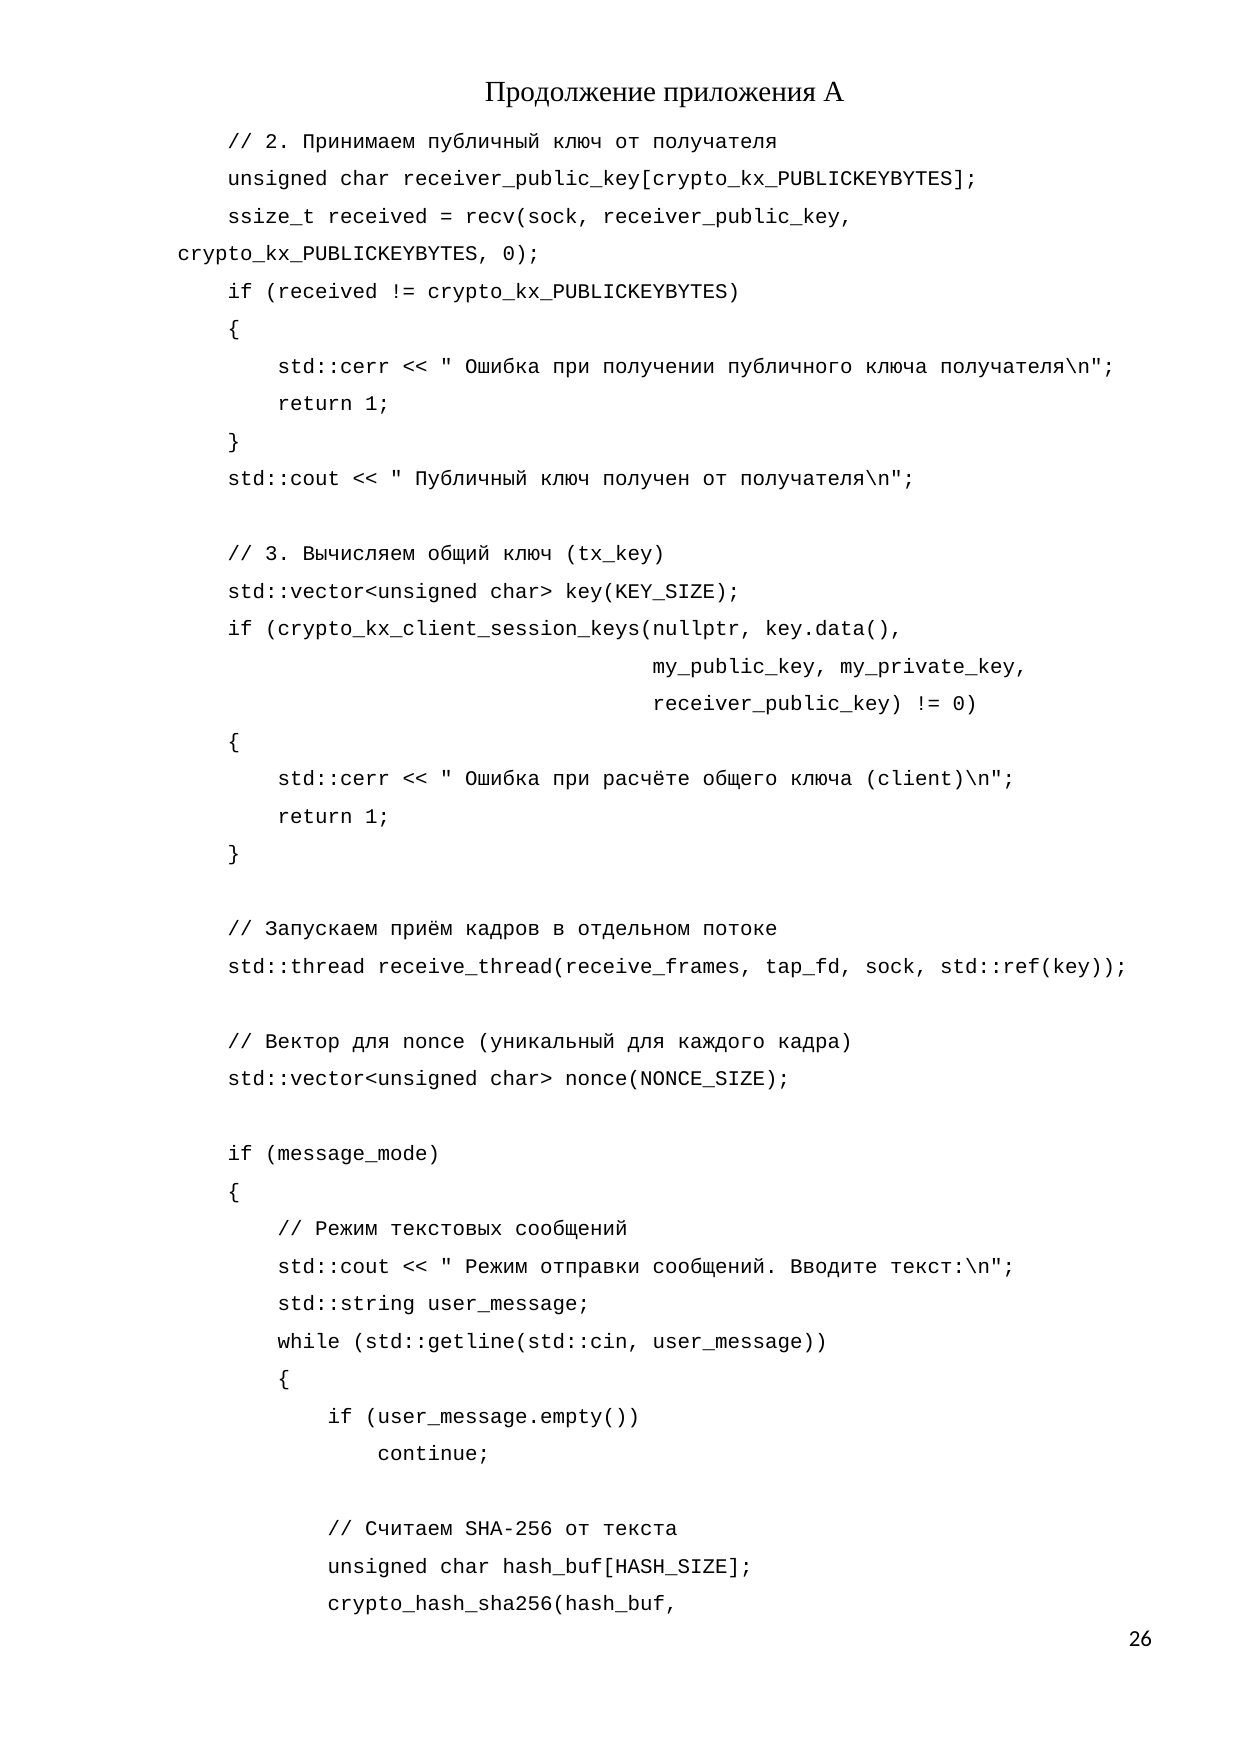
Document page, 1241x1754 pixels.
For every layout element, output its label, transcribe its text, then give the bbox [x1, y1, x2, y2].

text if (user_message.empty()) [177, 1393, 1152, 1431]
text // 2. Принимаем публичный ключ от получателя [177, 118, 1152, 156]
text std::cerr << " Ошибка при получении публичного ключа получателя\n"; [177, 343, 1152, 381]
text std::cout << " Публичный ключ получен от получателя\n"; [177, 456, 1152, 493]
text { [177, 718, 1152, 756]
text { [177, 1168, 1152, 1206]
text std::cout << " Режим отправки сообщений. Вводите текст:\n"; [177, 1243, 1152, 1281]
text if (crypto_kx_client_session_keys(nullptr, key.data(), [177, 606, 1152, 643]
text if (message_mode) [177, 1131, 1152, 1168]
text } [177, 418, 1152, 456]
text return 1; [177, 793, 1152, 831]
text std::cerr << " Ошибка при расчёте общего ключа (client)\n"; [177, 756, 1152, 793]
text unsigned char hash_buf[HASH_SIZE]; [177, 1543, 1152, 1581]
text // Режим текстовых сообщений [177, 1206, 1152, 1243]
text // Вектор для nonce (уникальный для каждого кадра) [177, 1018, 1152, 1056]
text std::string user_message; [177, 1281, 1152, 1318]
text std::vector<unsigned char> nonce(NONCE_SIZE); [177, 1056, 1152, 1093]
text return 1; [177, 381, 1152, 418]
text crypto_hash_sha256(hash_buf, [177, 1581, 1152, 1618]
text { [177, 1356, 1152, 1393]
text if (received != crypto_kx_PUBLICKEYBYTES) [177, 268, 1152, 306]
text } [177, 831, 1152, 868]
text while (std::getline(std::cin, user_message)) [177, 1318, 1152, 1356]
text // Запускаем приём кадров в отдельном потоке [177, 906, 1152, 943]
text // 3. Вычисляем общий ключ (tx_key) [177, 531, 1152, 568]
text // Считаем SHA-256 от текста [177, 1506, 1152, 1543]
text std::thread receive_thread(receive_frames, tap_fd, sock, std::ref(key)); [177, 943, 1152, 981]
text receiver_public_key) != 0) [177, 681, 1152, 718]
text std::vector<unsigned char> key(KEY_SIZE); [177, 568, 1152, 606]
text { [177, 306, 1152, 343]
text continue; [177, 1431, 1152, 1468]
text ssize_t received = recv(sock, receiver_public_key, crypto_kx_PUBLICKEYBYTES, 0); [177, 193, 1152, 268]
text my_public_key, my_private_key, [177, 643, 1152, 681]
text unsigned char receiver_public_key[crypto_kx_PUBLICKEYBYTES]; [177, 156, 1152, 193]
